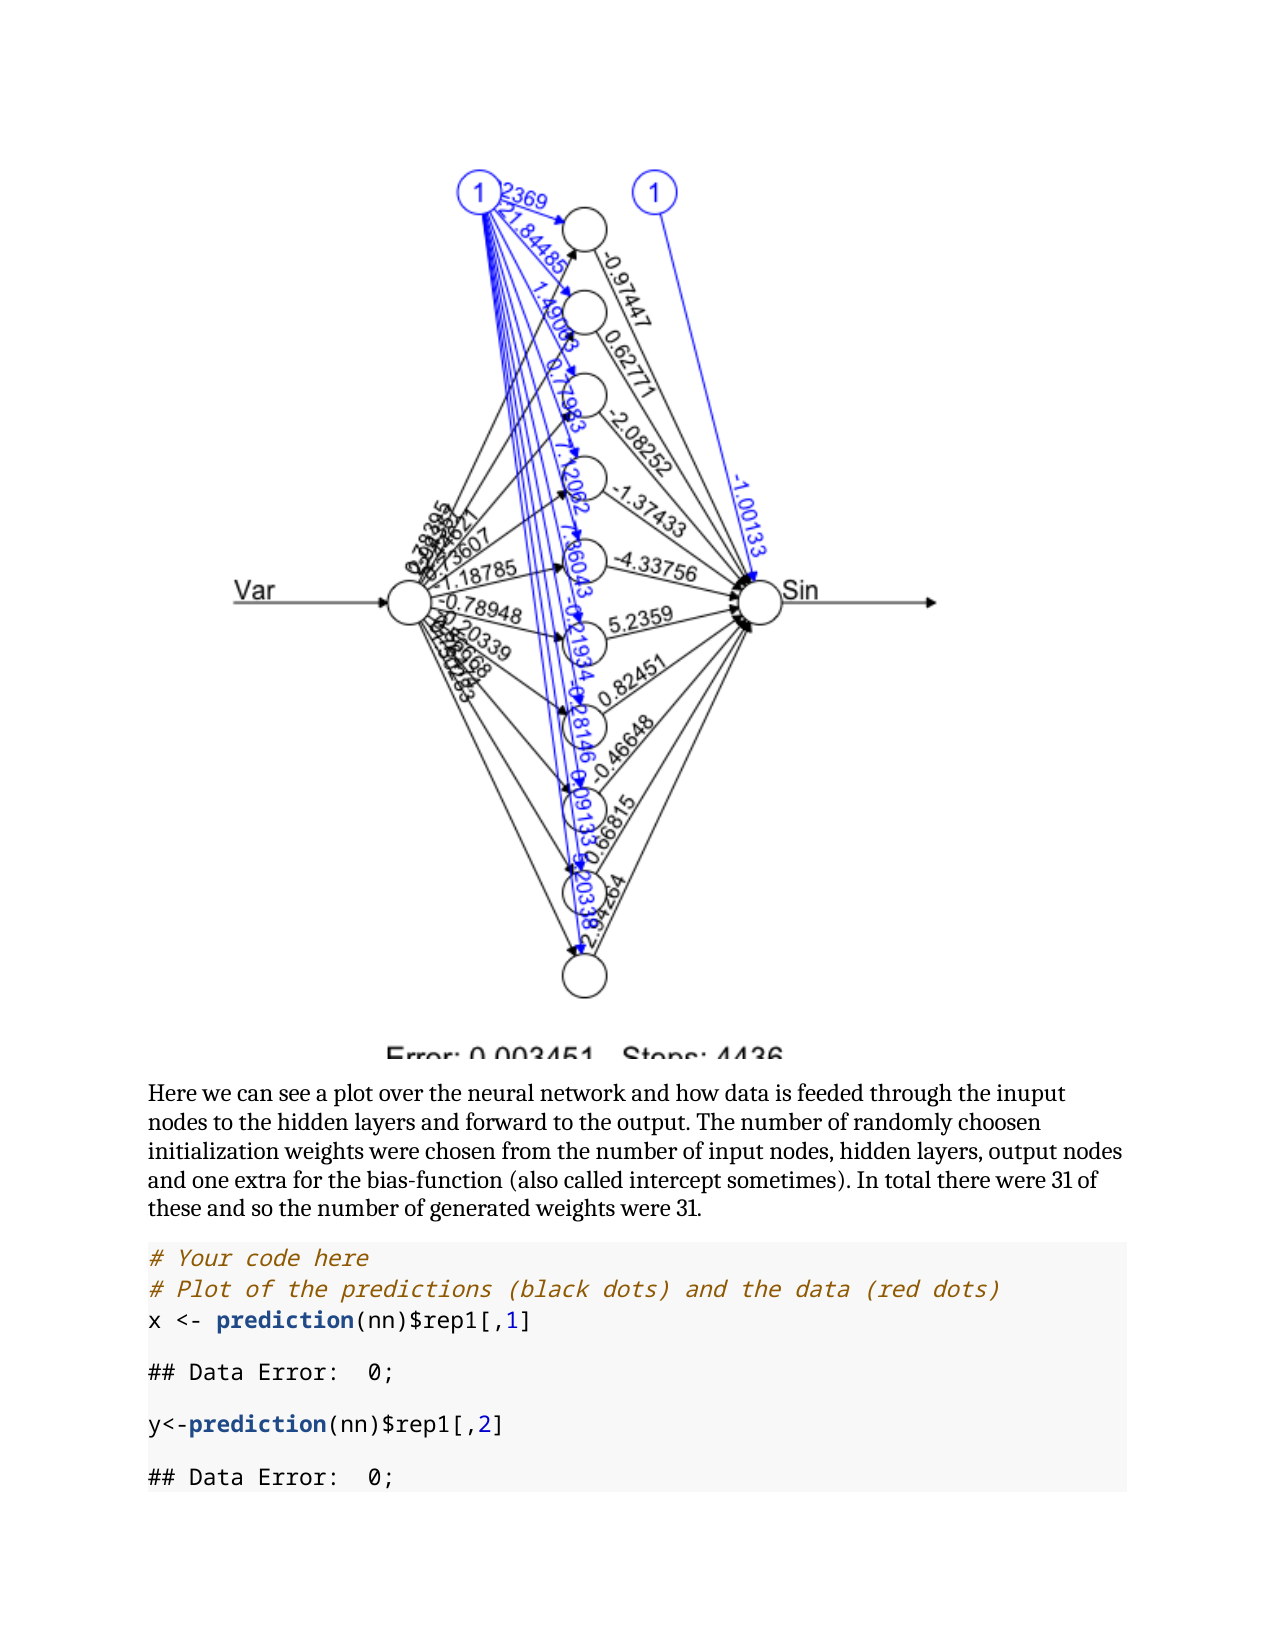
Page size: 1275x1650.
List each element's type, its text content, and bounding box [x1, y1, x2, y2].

text y<-prediction(nn)$rep1[,2] [148, 1408, 1127, 1440]
picture [147, 147, 1023, 1059]
text Here we can see a plot over the neural network and how data is feeded through the inuput nodes to the hidden layers and forward to the output. The number of randomly choosen initialization weights were chosen from the number of input nodes, hidden layers, output nodes and one extra for the bias-function (also called intercept sometimes). In total there were 31 of these and so the number of generated weights were 31. [148, 1079, 1127, 1223]
text # Your code here # Plot of the predictions (black dots) and the data (red dots) x <- prediction(nn)$rep1[,1] [368, 1242, 1127, 1336]
text ## Data Error: 0; [148, 1356, 1127, 1388]
text ## Data Error: 0; [148, 1461, 1127, 1492]
